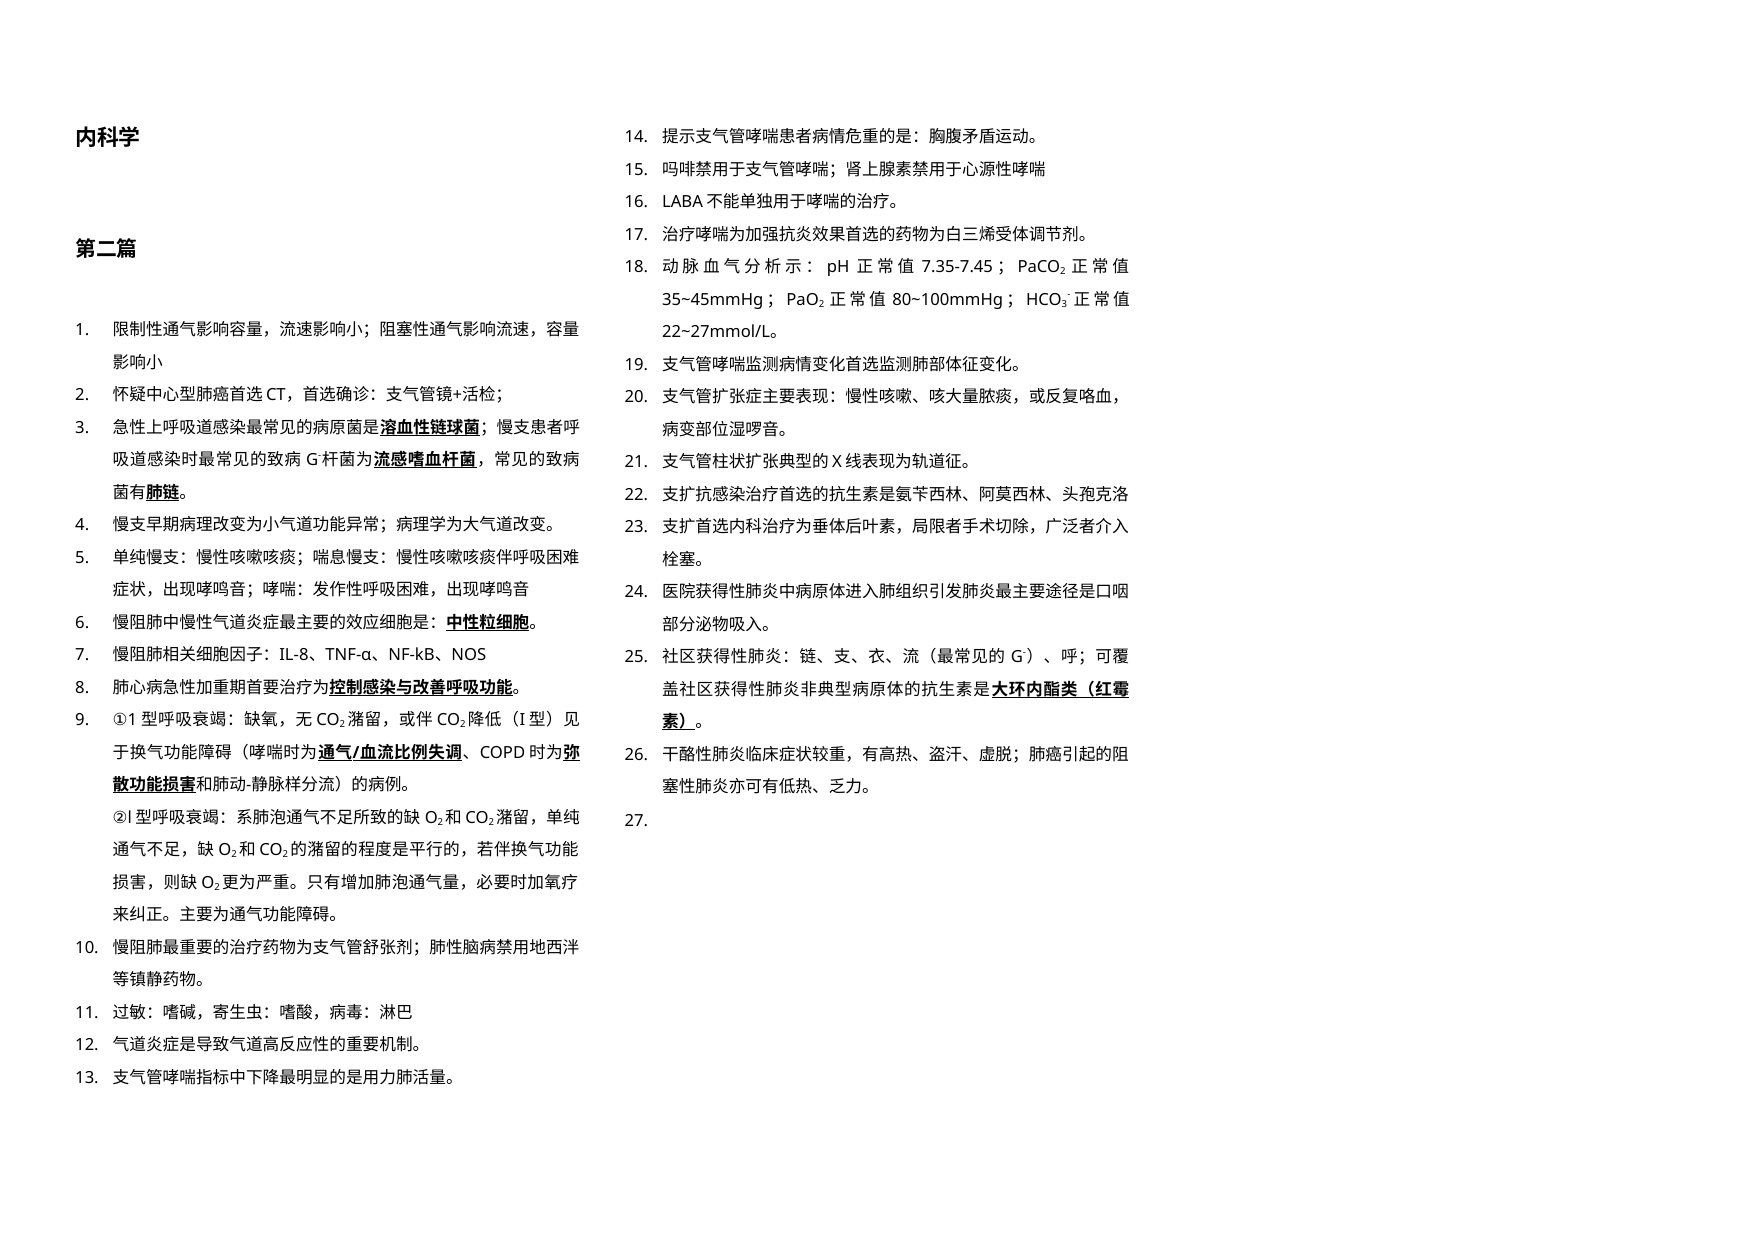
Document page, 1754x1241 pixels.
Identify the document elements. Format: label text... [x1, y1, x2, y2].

list 慢阻肺相关细胞因子：IL-8、TNF-α、NF-kB、NOS [75, 637, 580, 670]
list LABA不能单独用于哮喘的治疗。 [624, 184, 1129, 217]
list 干酪性肺炎临床症状较重，有高热、盗汗、虚脱；肺癌引起的阻塞性肺炎亦可有低热、乏力。 [624, 737, 1129, 802]
list 吗啡禁用于支气管哮喘；肾上腺素禁用于心源性哮喘 [624, 152, 1129, 184]
list 慢支早期病理改变为小气道功能异常；病理学为大气道改变。 [75, 507, 580, 540]
list 慢阻肺最重要的治疗药物为支气管舒张剂；肺性脑病禁用地西泮等镇静药物。 [75, 930, 580, 995]
list 医院获得性肺炎中病原体进入肺组织引发肺炎最主要途径是口咽部分泌物吸入。 [624, 574, 1129, 639]
list 支气管柱状扩张典型的X线表现为轨道征。 [624, 444, 1129, 477]
list 支气管扩张症主要表现：慢性咳嗽、咳大量脓痰，或反复咯血，病变部位湿啰音。 [624, 379, 1129, 444]
list 过敏：嗜碱，寄生虫：嗜酸，病毒：淋巴 [75, 995, 580, 1027]
list 气道炎症是导致气道高反应性的重要机制。 [75, 1027, 580, 1060]
list 单纯慢支：慢性咳嗽咳痰；喘息慢支：慢性咳嗽咳痰伴呼吸困难症状，出现哮鸣音；哮喘：发作性呼吸困难，出现哮鸣音 [75, 540, 580, 605]
list 提示支气管哮喘患者病情危重的是：胸腹矛盾运动。 [624, 119, 1129, 152]
list 治疗哮喘为加强抗炎效果首选的药物为白三烯受体调节剂。 [624, 217, 1129, 249]
list 支气管哮喘指标中下降最明显的是用力肺活量。 [75, 1060, 580, 1092]
list ②l型呼吸衰竭：系肺泡通气不足所致的缺O2和CO2潴留，单纯通气不足，缺O2和CO2的潴留的程度是平行的，若伴换气功能损害，则缺O2更为严重。只有增加肺泡通气量，必要时加氧疗来纠正。主要为通气功能障碍。 [112, 800, 580, 930]
list 急性上呼吸道感染最常见的病原菌是溶血性链球菌；慢支患者呼吸道感染时最常见的致病G-杆菌为流感嗜血杆菌，常见的致病菌有肺链。 [75, 410, 580, 507]
list 支扩抗感染治疗首选的抗生素是氨苄西林、阿莫西林、头孢克洛 [624, 477, 1129, 509]
list 动脉血气分析示：pH正常值7.35-7.45；PaCO2正常值35~45mmHg；PaO2正常值80~100mmHg；HCO3-正常值22~27mmol/L。 [624, 249, 1129, 347]
list 支扩首选内科治疗为垂体后叶素，局限者手术切除，广泛者介入栓塞。 [624, 509, 1129, 574]
list 支气管哮喘监测病情变化首选监测肺部体征变化。 [624, 347, 1129, 379]
list 社区获得性肺炎：链、支、衣、流（最常见的G-）、呼；可覆盖社区获得性肺炎非典型病原体的抗生素是大环内酯类（红霉素）。 [624, 639, 1129, 737]
list 限制性通气影响容量，流速影响小；阻塞性通气影响流速，容量影响小 [75, 312, 580, 377]
subtitle 第二篇 [75, 231, 580, 263]
list 肺心病急性加重期首要治疗为控制感染与改善呼吸功能。 [75, 670, 580, 702]
list ①1型呼吸衰竭：缺氧，无CO2潴留，或伴CO2降低（I型）见于换气功能障碍（哮喘时为通气/血流比例失调、COPD时为弥散功能损害和肺动-静脉样分流）的病例。 [75, 702, 580, 800]
list 怀疑中心型肺癌首选CT，首选确诊：支气管镜+活检； [75, 377, 580, 410]
subtitle 内科学 [75, 119, 580, 152]
list 慢阻肺中慢性气道炎症最主要的效应细胞是：中性粒细胞。 [75, 605, 580, 637]
